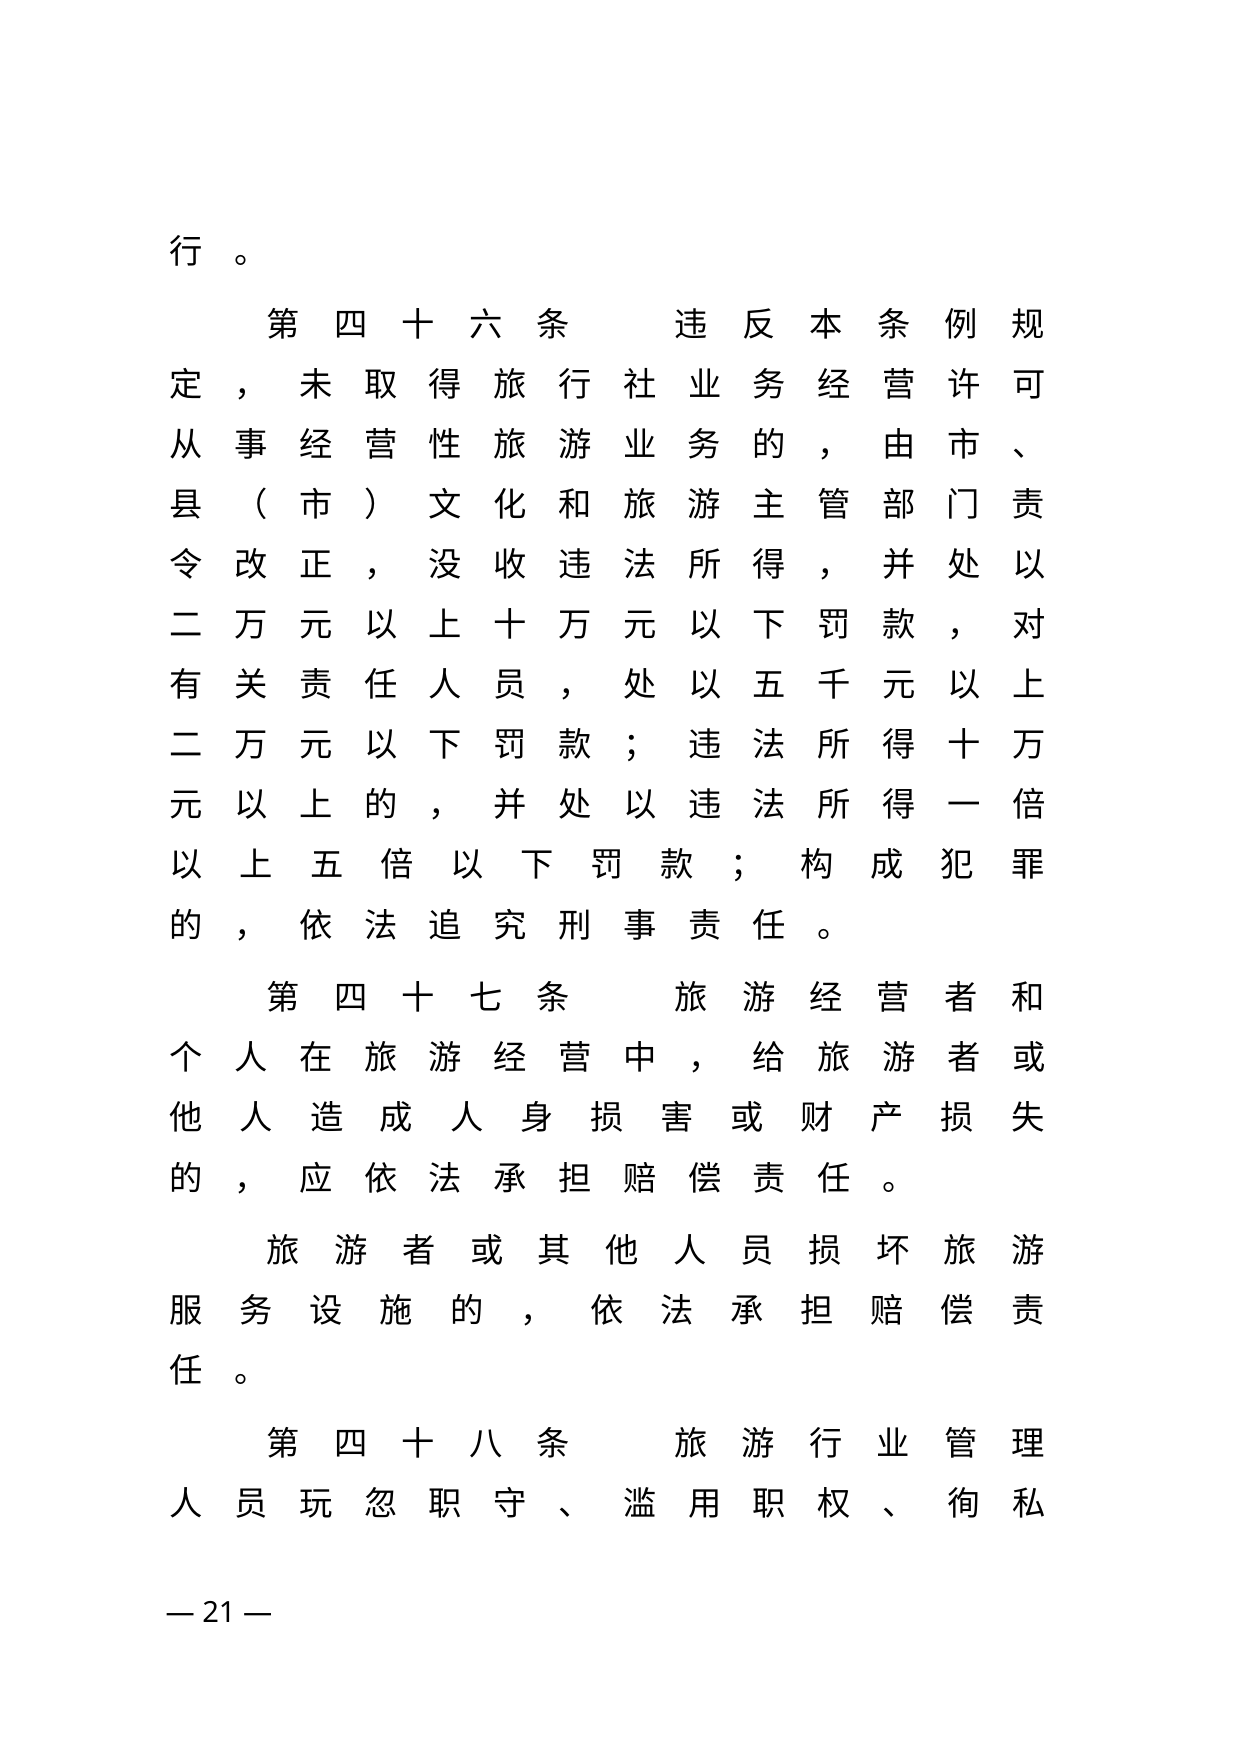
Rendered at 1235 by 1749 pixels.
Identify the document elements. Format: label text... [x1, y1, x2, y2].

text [169, 219, 1077, 279]
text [169, 1411, 1077, 1531]
text 第四十七条 旅游经营者和个人在旅游经营中，给旅游者或他人造成人身损害或财产损失的，应依法承担赔偿责任。 [169, 965, 1077, 1205]
text 旅游者或其他人员损坏旅游服务设施的，依法承担赔偿责任。 [169, 1218, 1077, 1398]
text 第四十六条 违反本条例规定，未取得旅行社业务经营许可从事经营性旅游业务的，由市、县（市）文化和旅游主管部门责令改正，没收违法所得，并处以二万元以上十万元以下罚款，对有关责任人员，处以五千元以上二万元以下罚款；违法所得十万元以上的，并处以违法所得一倍以上五倍以下罚款；构成犯罪的，依法追究刑事责任。 [169, 291, 1077, 952]
